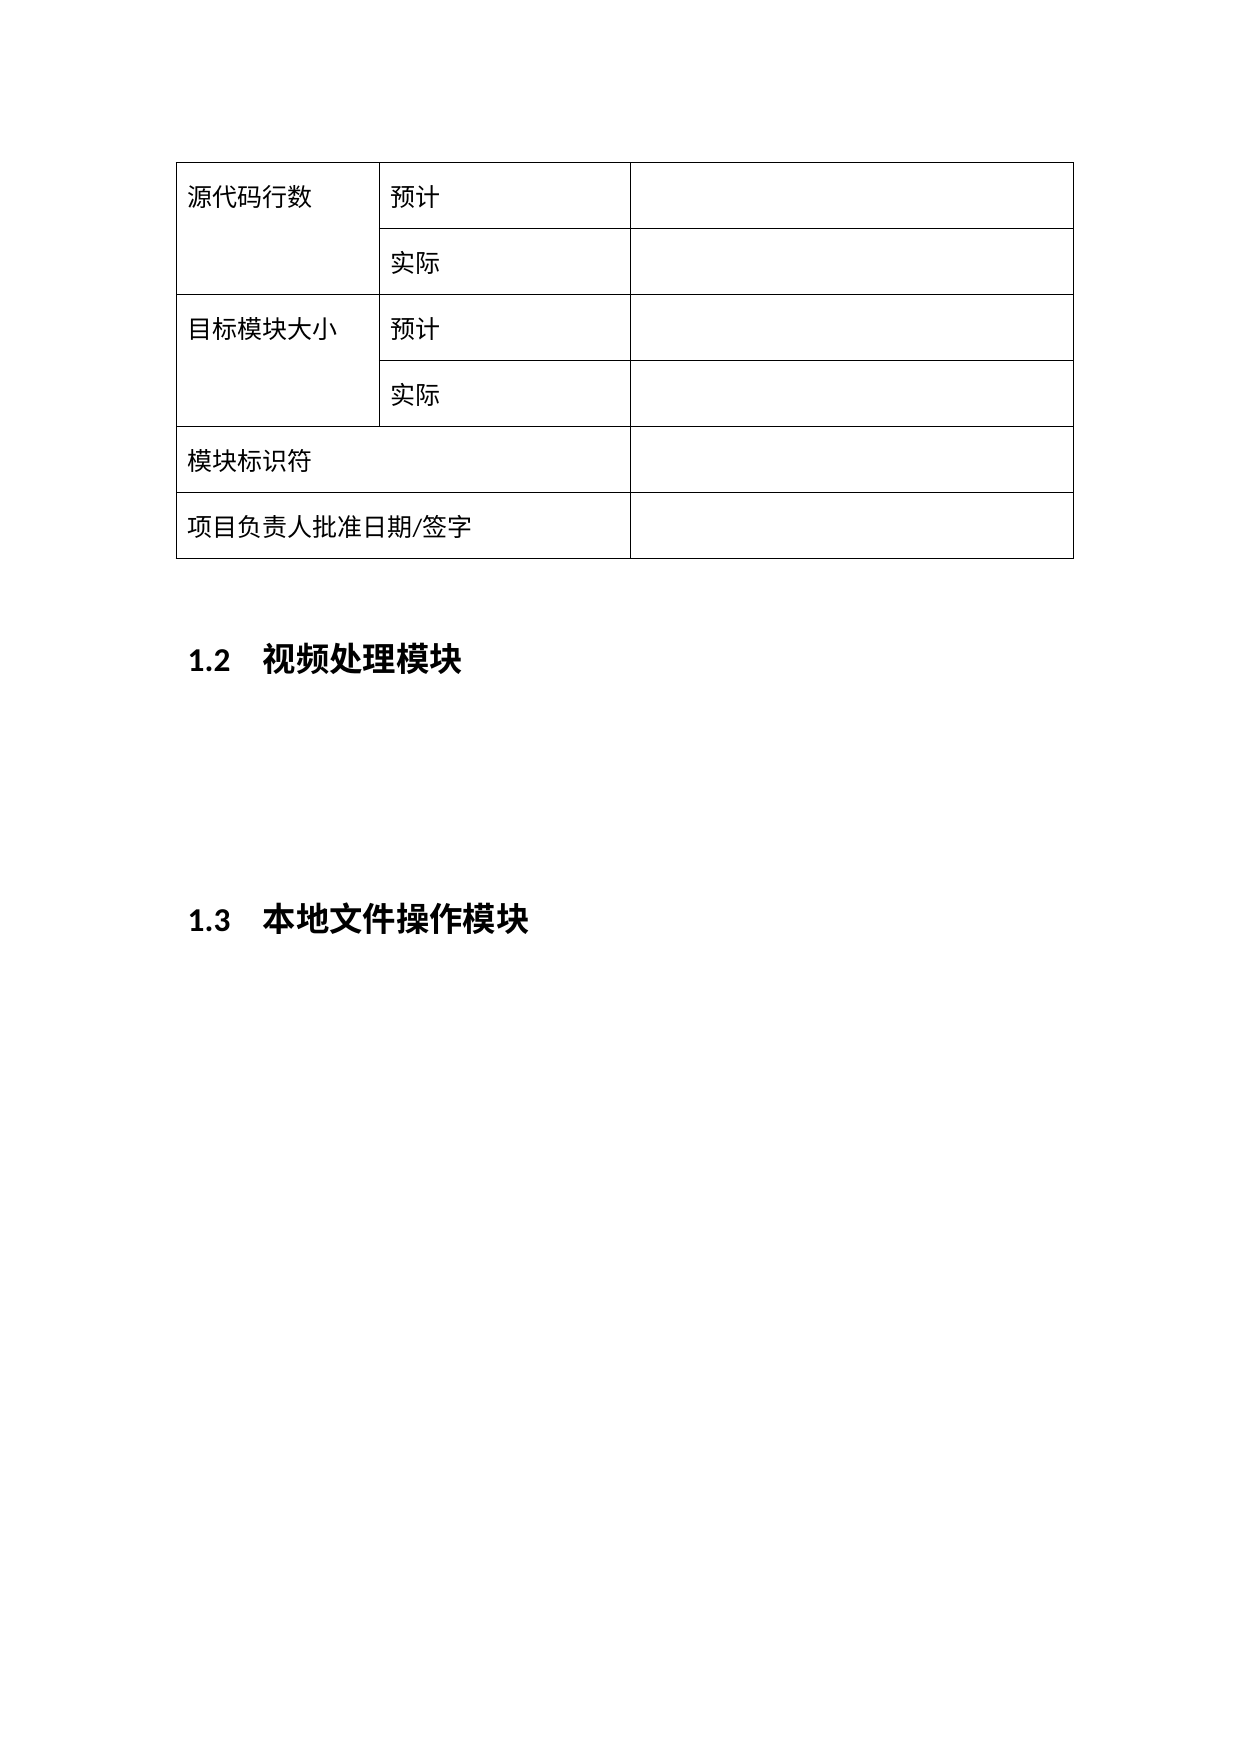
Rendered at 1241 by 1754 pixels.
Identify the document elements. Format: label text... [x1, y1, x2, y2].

table_cell [631, 229, 1073, 294]
table_cell [631, 163, 1073, 228]
table_cell [631, 427, 1073, 492]
table_cell [631, 493, 1073, 558]
table_cell 实际 [380, 229, 630, 294]
table_cell 项目负责人批准日期/签字 [177, 493, 630, 558]
list 视频处理模块 [187, 624, 1053, 689]
table_cell [631, 361, 1073, 426]
table_cell 实际 [380, 361, 630, 426]
table_cell 模块标识符 [177, 427, 630, 492]
table_cell 目标模块大小 [177, 295, 379, 426]
table_cell 预计 [380, 163, 630, 228]
table_cell 预计 [380, 295, 630, 360]
list 本地文件操作模块 [187, 884, 1053, 949]
table_cell [631, 295, 1073, 360]
table_cell 源代码行数 [177, 163, 379, 294]
